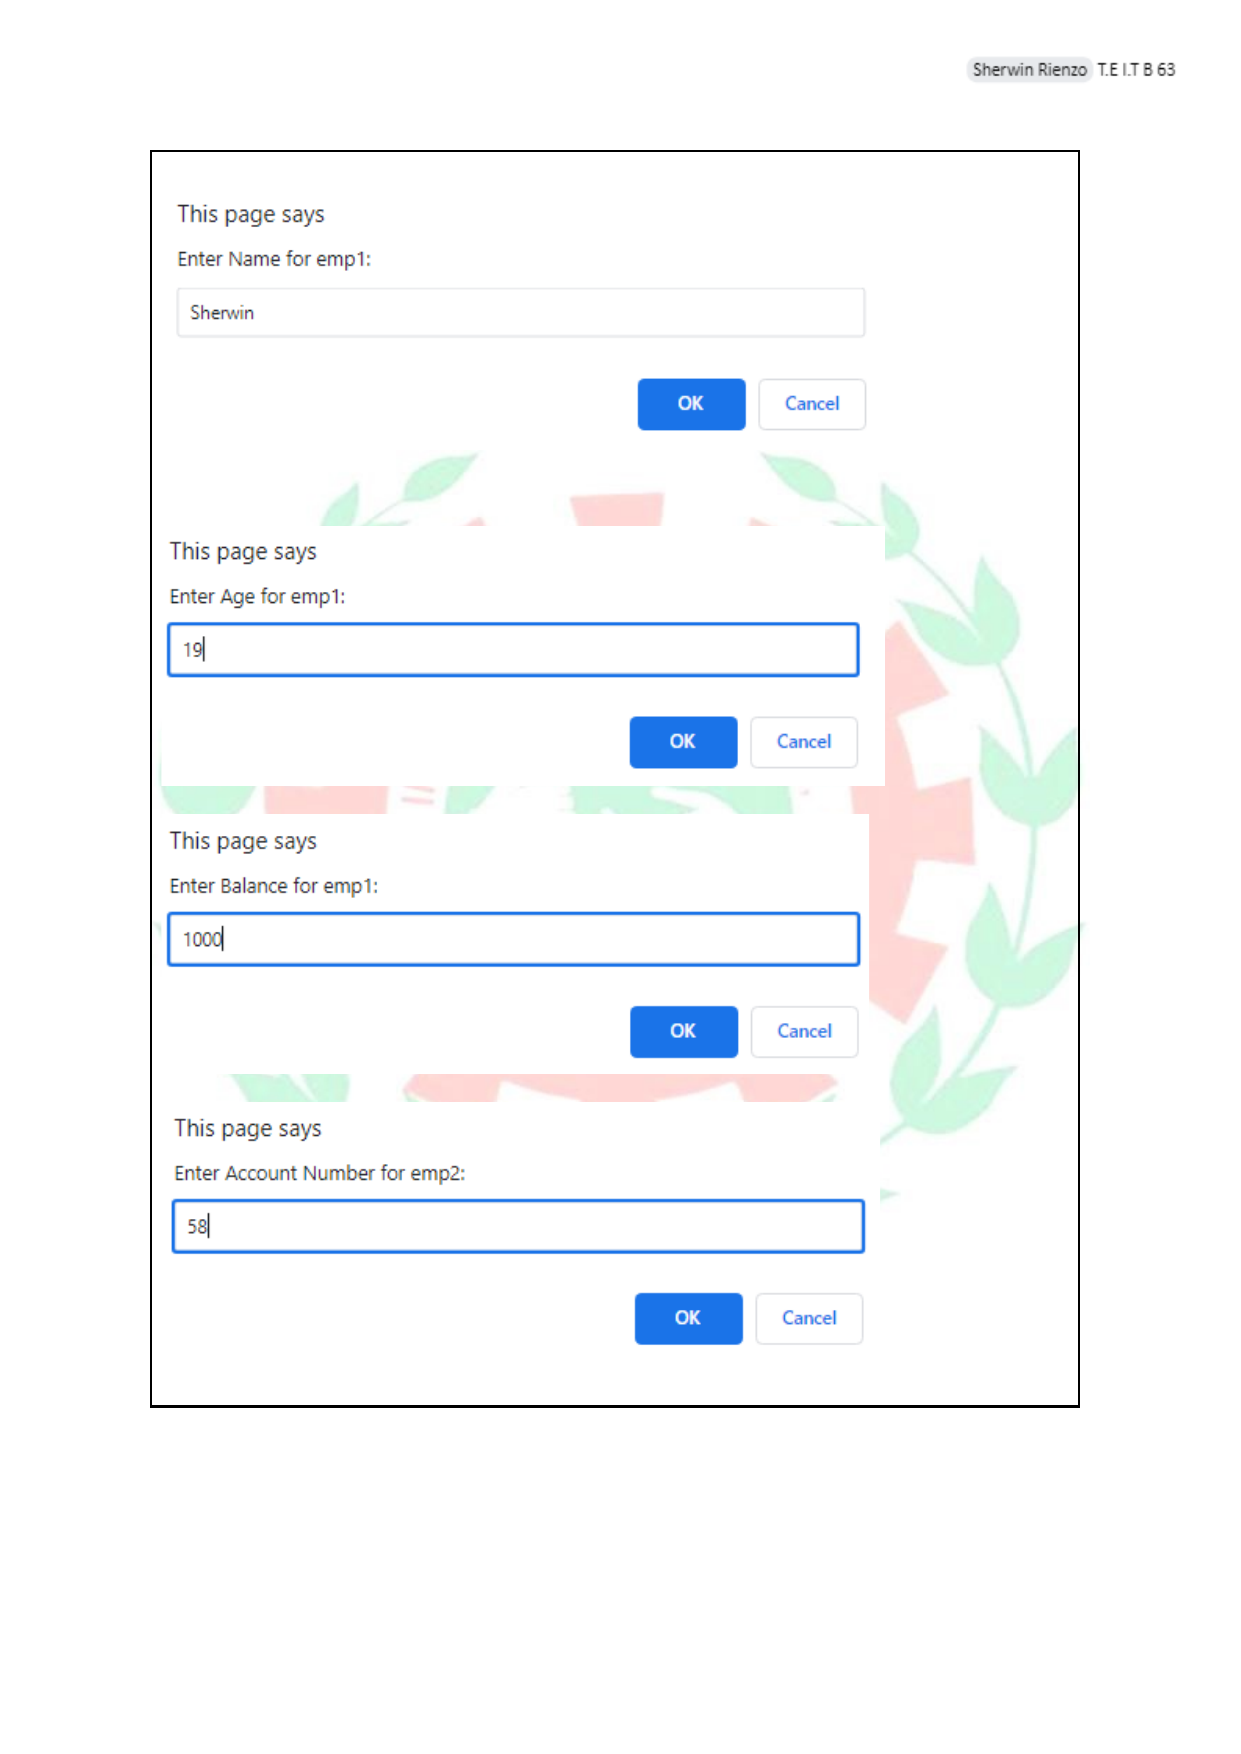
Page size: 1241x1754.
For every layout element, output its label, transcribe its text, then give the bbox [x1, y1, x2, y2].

table_header Output: Output: [152, 152, 1078, 1405]
picture [161, 191, 876, 440]
picture [1080, 450, 1090, 1316]
picture [161, 526, 885, 786]
picture [161, 814, 870, 1074]
picture [161, 1102, 881, 1367]
picture [962, 49, 1191, 92]
